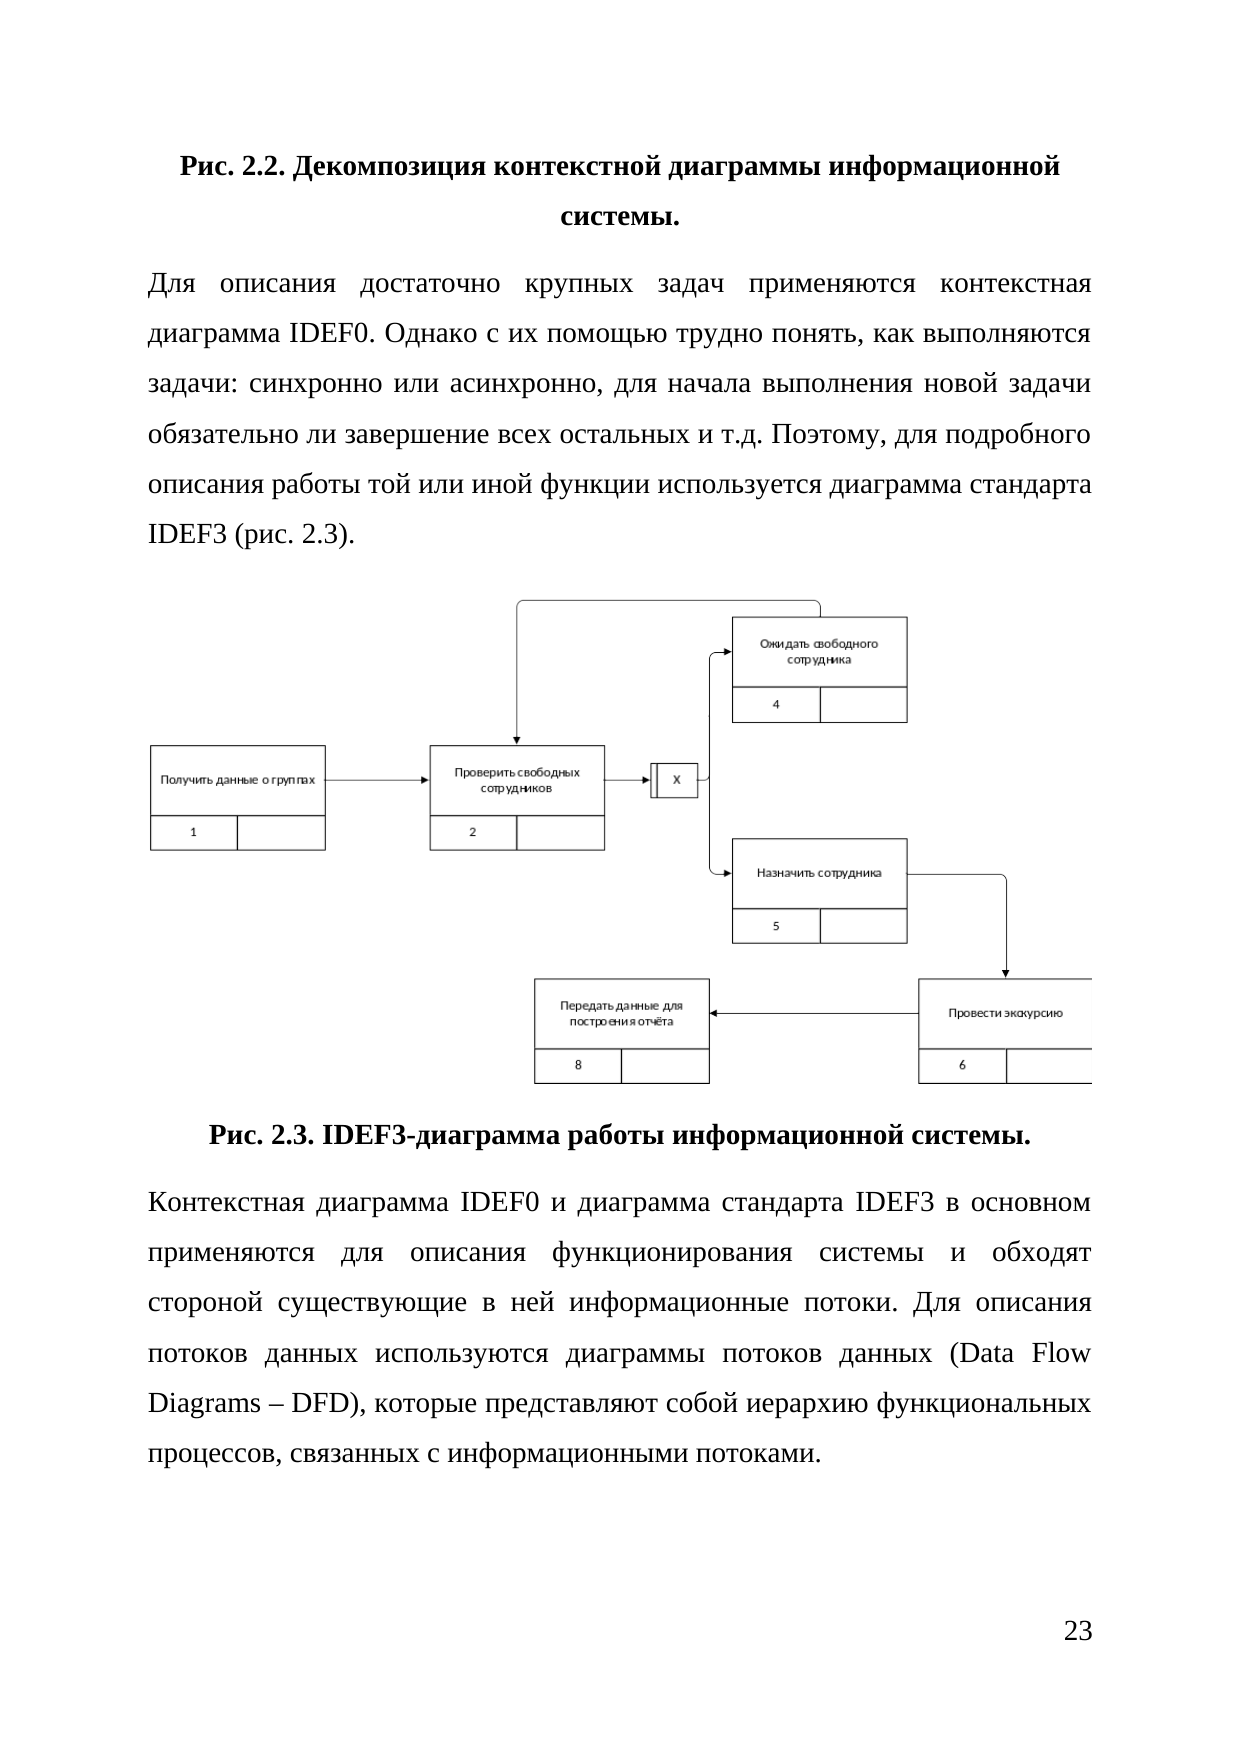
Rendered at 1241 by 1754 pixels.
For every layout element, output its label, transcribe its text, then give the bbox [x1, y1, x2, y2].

text Рис. 2.2. Декомпозиция контекстной диаграммы информационной системы. [148, 148, 1092, 232]
text Рис. 2.3. IDEF3-диаграмма работы информационной системы. [148, 1117, 1092, 1151]
text Контекстная диаграмма IDEF0 и диаграмма стандарта IDEF3 в основном применяются для описания функционирования системы и обходят стороной существующие в ней информационные потоки. Для описания потоков данных используются диаграммы потоков данных (Data Flow Diagrams – DFD), которые представляют собой иерархию функциональных процессов, связанных с информационными потоками. [148, 1184, 1092, 1469]
text Для описания достаточно крупных задач применяются контекстная диаграмма IDEF0. Однако с их помощью трудно понять, как выполняются задачи: синхронно или асинхронно, для начала выполнения новой задачи обязательно ли завершение всех остальных и т.д. Поэтому, для подробного описания работы той или иной функции используется диаграмма стандарта IDEF3 (рис. 2.3). [148, 265, 1092, 550]
